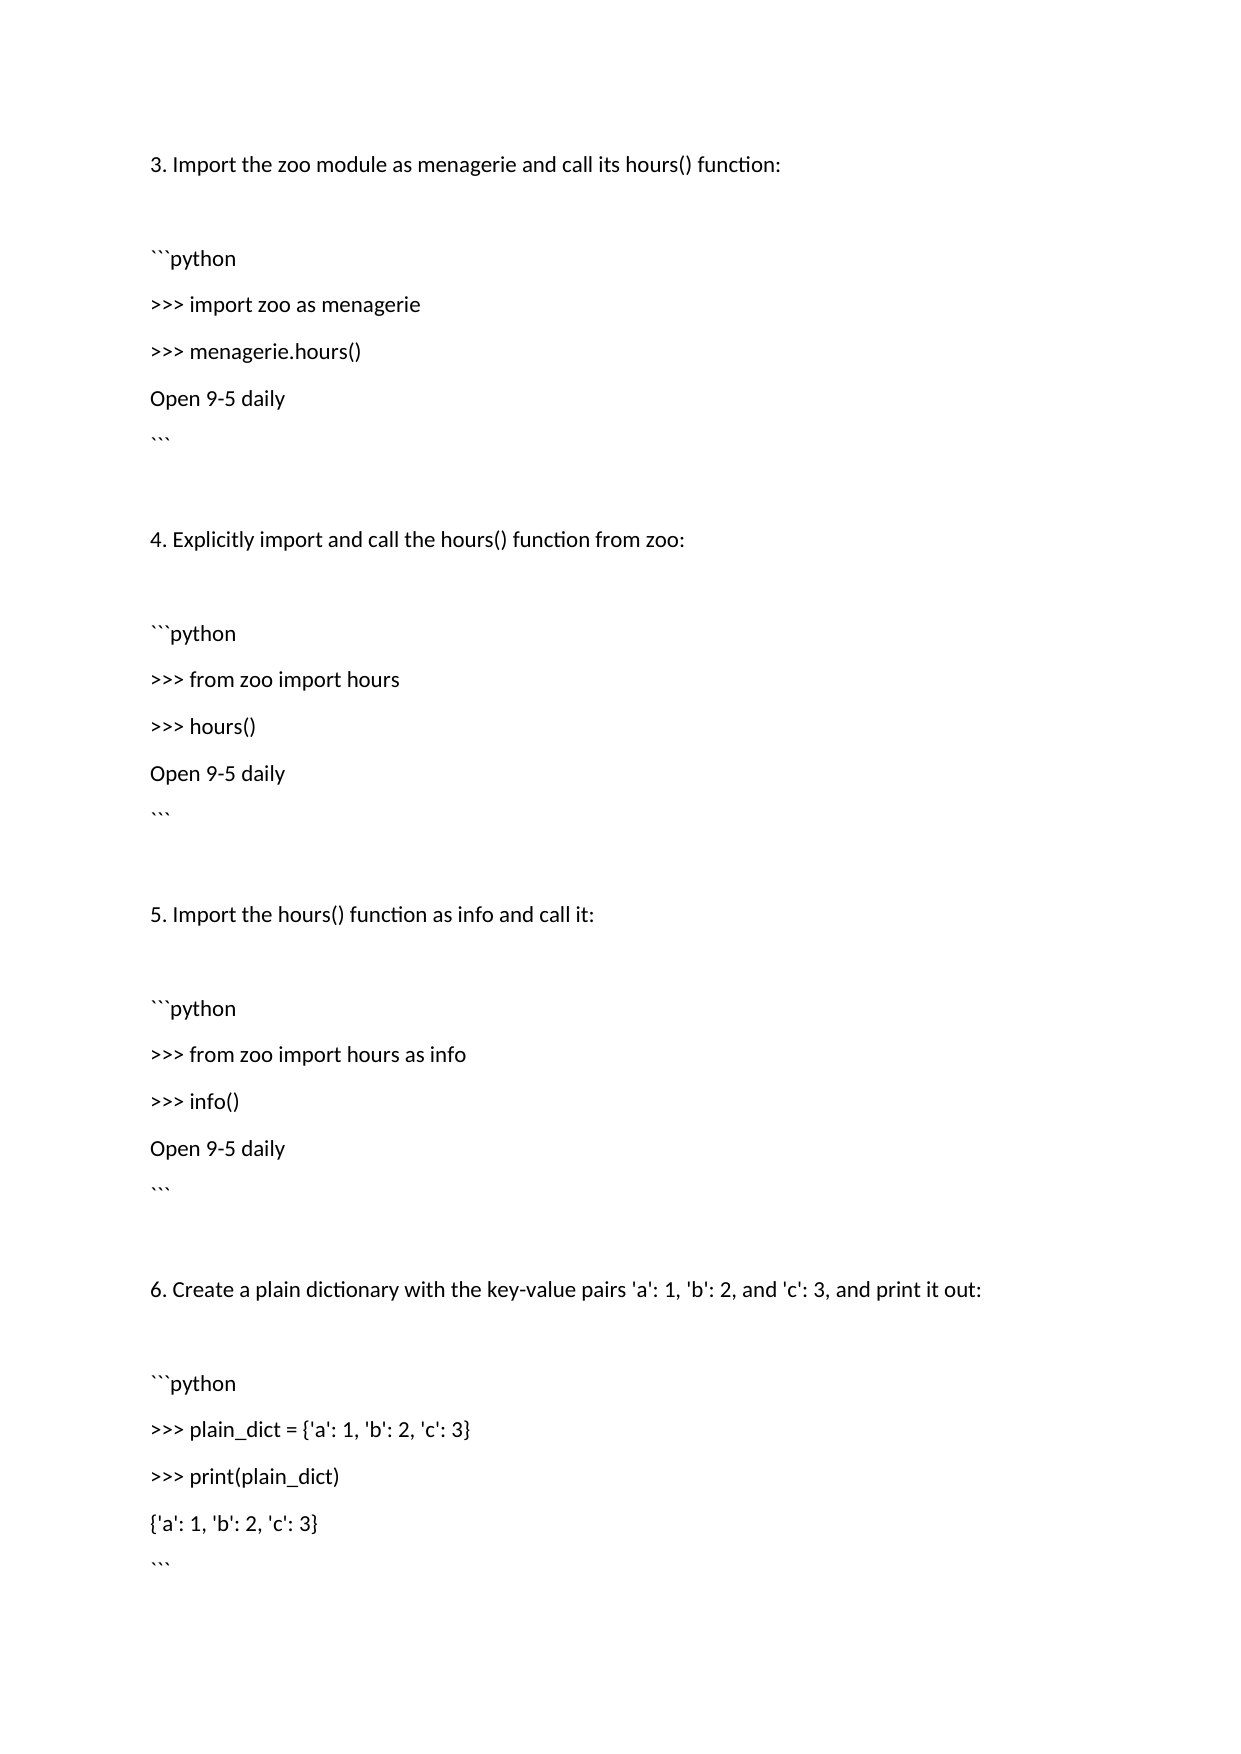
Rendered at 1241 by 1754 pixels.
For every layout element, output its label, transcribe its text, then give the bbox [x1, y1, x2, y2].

text >>> info() [150, 1087, 1090, 1116]
text ```python [150, 994, 1090, 1022]
text ``` [150, 806, 1090, 834]
text ``` [150, 1556, 1090, 1584]
text ``` [150, 1181, 1090, 1209]
text {'a': 1, 'b': 2, 'c': 3} [150, 1509, 1090, 1537]
text Open 9-5 daily [150, 384, 1090, 412]
text 4. Explicitly import and call the hours() function from zoo: [150, 525, 1090, 553]
text ``` [150, 431, 1090, 459]
text ```python [150, 244, 1090, 272]
text Open 9-5 daily [150, 759, 1090, 787]
text 3. Import the zoo module as menagerie and call its hours() function: [150, 150, 1090, 178]
text ```python [150, 619, 1090, 647]
text >>> import zoo as menagerie [150, 291, 1090, 319]
text ```python [150, 1369, 1090, 1397]
text >>> from zoo import hours [150, 666, 1090, 694]
text >>> menagerie.hours() [150, 337, 1090, 366]
text 5. Import the hours() function as info and call it: [150, 900, 1090, 928]
text 6. Create a plain dictionary with the key-value pairs 'a': 1, 'b': 2, and 'c': 3, and print it out: [150, 1275, 1090, 1303]
text >>> hours() [150, 712, 1090, 741]
text >>> plain_dict = {'a': 1, 'b': 2, 'c': 3} [150, 1416, 1090, 1444]
text Open 9-5 daily [150, 1134, 1090, 1162]
text >>> print(plain_dict) [150, 1462, 1090, 1491]
text >>> from zoo import hours as info [150, 1041, 1090, 1069]
